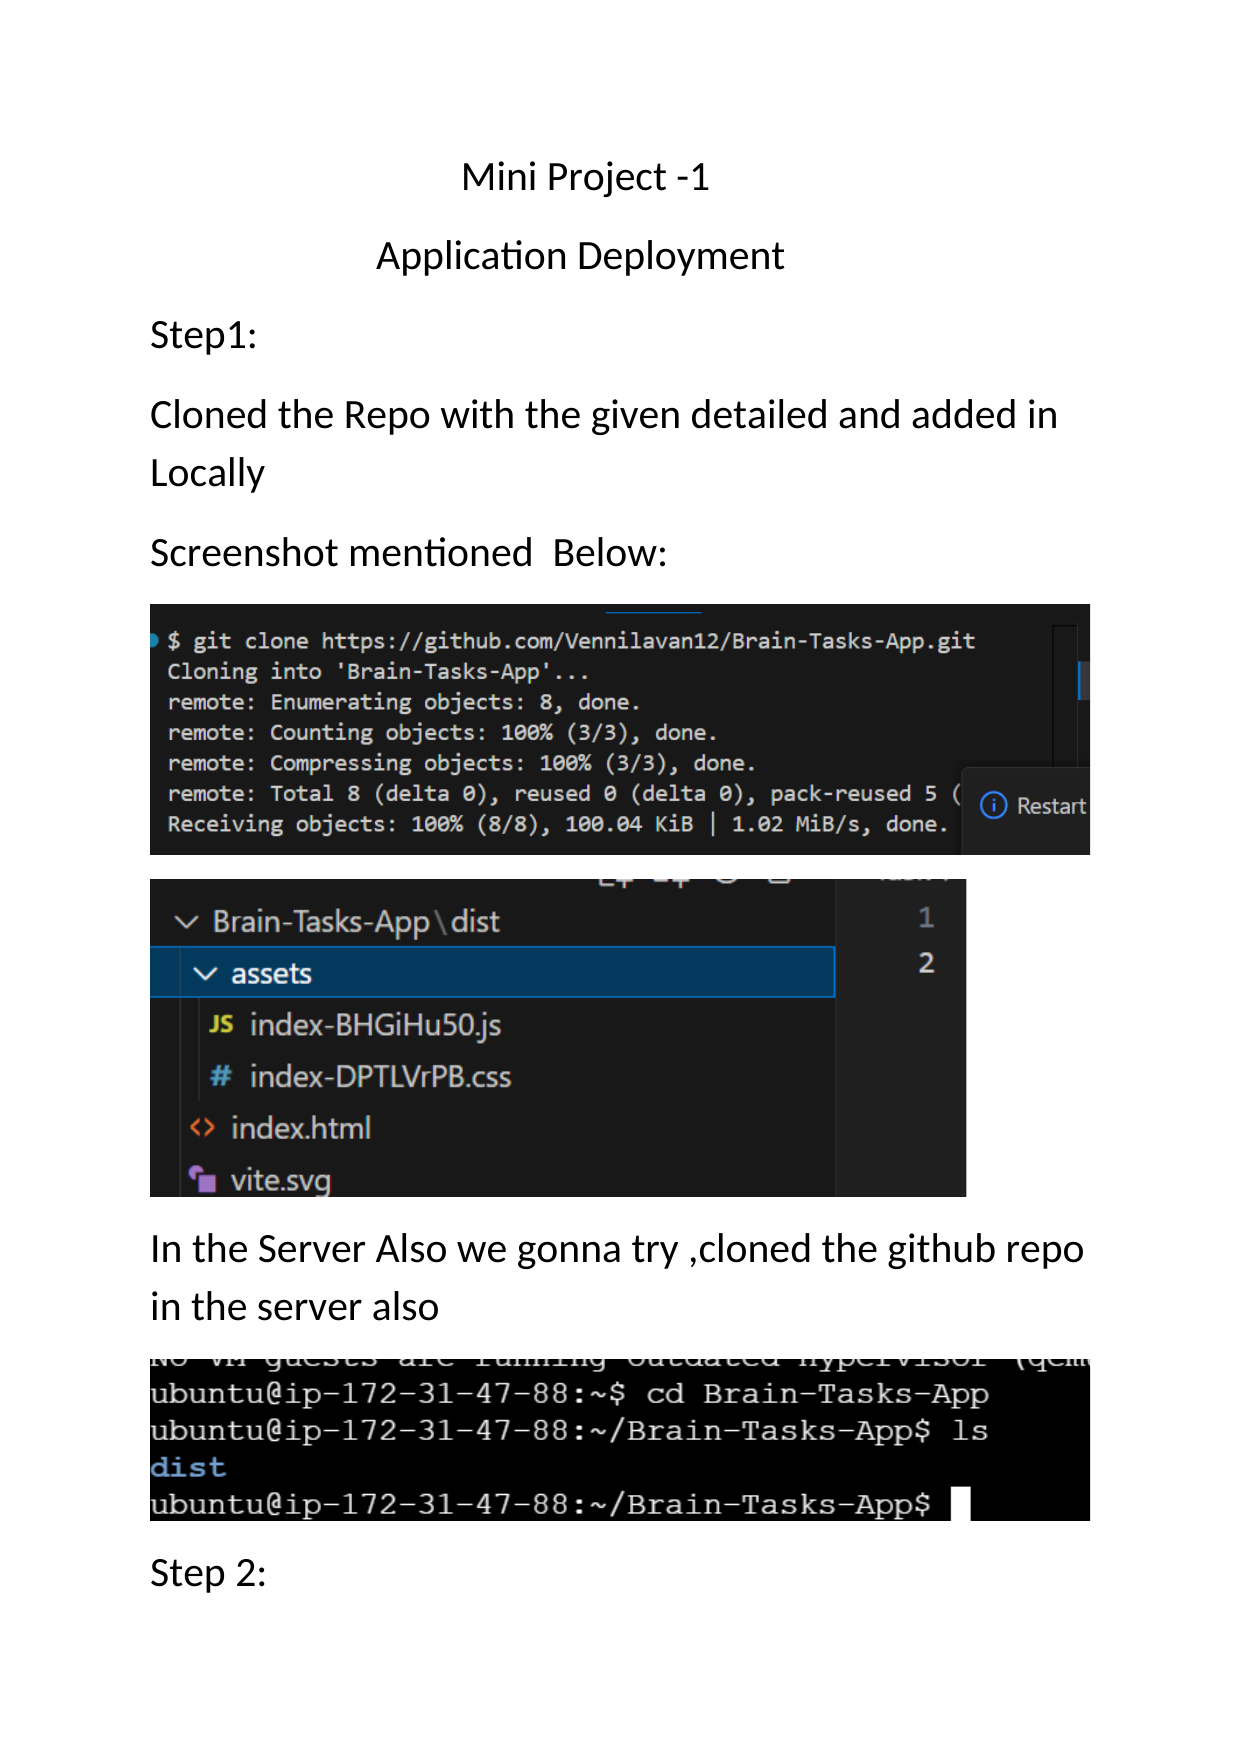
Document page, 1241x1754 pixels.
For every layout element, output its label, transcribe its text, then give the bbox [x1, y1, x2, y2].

text In the Server Also we gonna try ,cloned the github repo in the server also [150, 1222, 1090, 1331]
picture [150, 1359, 1091, 1521]
text Step 2: [150, 1546, 1090, 1596]
text Mini Project -1 [150, 150, 1090, 201]
picture [150, 879, 967, 1197]
text Step1: [150, 308, 1090, 359]
text Screenshot mentioned Below: [150, 526, 1090, 576]
text Application Deployment [150, 229, 1090, 280]
text Cloned the Repo with the given detailed and added in Locally [150, 388, 1090, 497]
picture [150, 604, 1091, 855]
